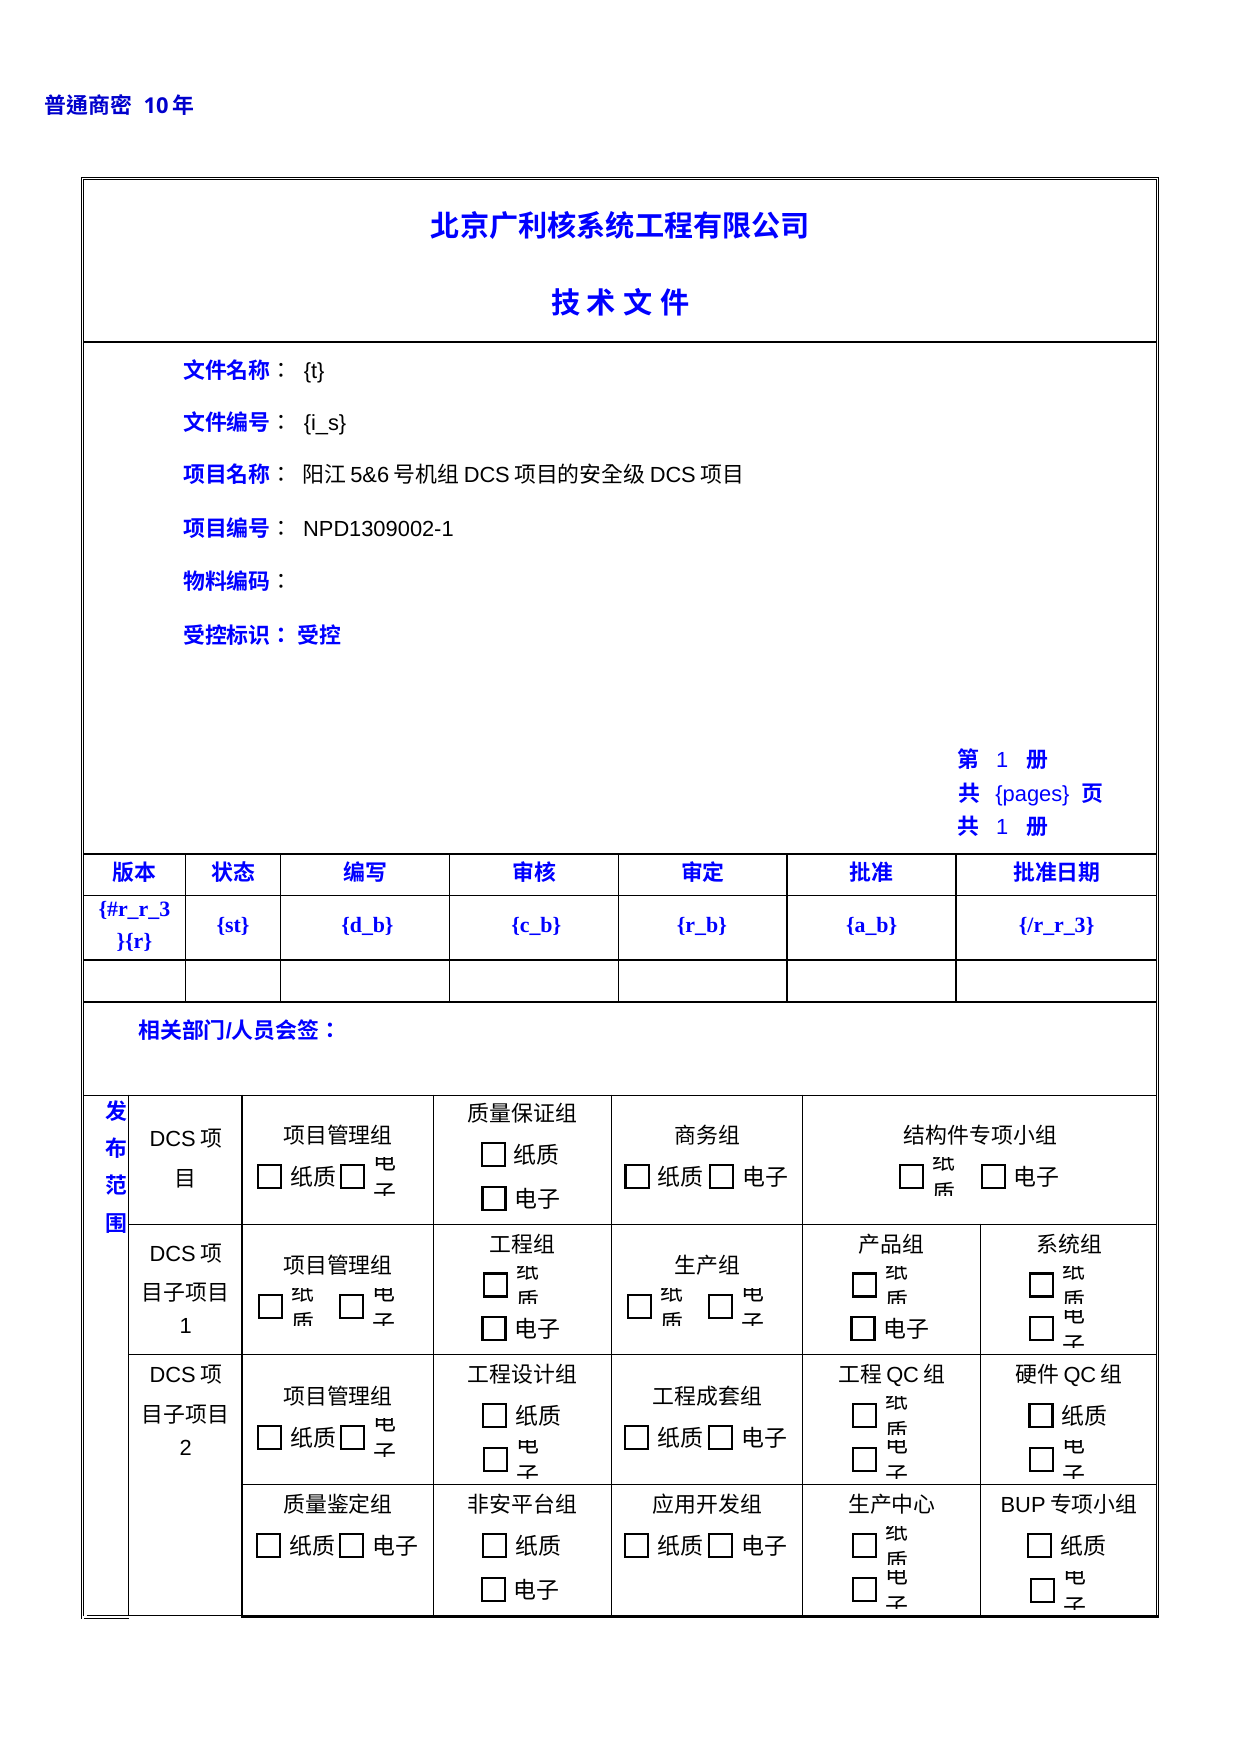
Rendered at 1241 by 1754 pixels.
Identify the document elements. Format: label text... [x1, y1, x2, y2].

table_cell 非安平台组 [434, 1485, 611, 1615]
table_cell 应用开发组 [612, 1485, 802, 1615]
table_cell {a_b} [788, 896, 955, 959]
table_cell {r_b} [619, 896, 786, 959]
table_cell 生产中心 [803, 1485, 980, 1615]
table_cell 项目管理组 [243, 1096, 433, 1223]
table_cell [957, 961, 1156, 1001]
table_cell 质量鉴定组 [243, 1485, 433, 1615]
table_cell {st} [186, 896, 280, 959]
table_cell 系统组 [981, 1225, 1156, 1354]
table_cell 批准日期 [957, 855, 1156, 895]
table_cell 工程QC组 [803, 1355, 980, 1484]
table_cell 工程组 [434, 1225, 611, 1354]
table_cell 批准 [788, 855, 955, 895]
table_cell [619, 961, 786, 1001]
table_cell 商务组 [612, 1096, 802, 1223]
table_header 北京广利核系统工程有限公司 技 术 文 件 [84, 180, 1156, 341]
table_cell [186, 961, 280, 1001]
table_cell 结构件专项小组 [803, 1096, 1156, 1223]
table_cell [281, 961, 449, 1001]
table_cell 产品组 [803, 1225, 980, 1354]
table_cell DCS项目 [129, 1096, 241, 1223]
table_cell 版本 [84, 855, 185, 895]
table_cell 工程设计组 [434, 1355, 611, 1484]
table_cell {/r_r_3} [957, 896, 1156, 959]
table_cell 项目管理组 [243, 1225, 433, 1354]
table_cell [450, 961, 618, 1001]
table_cell 质量保证组 [434, 1096, 611, 1223]
table_cell {d_b} [281, 896, 449, 959]
table_cell 文件名称： {t} 文件编号： {i_s} 项目名称： 阳江5&6号机组DCS项目的安全级DCS项目 项目编号： NPD1309002-1 物料编码： 受控标识： 受控 第 1 册 共 {pages} 页 共 1 册 [84, 343, 1156, 853]
table_cell [788, 961, 955, 1001]
table_cell 审定 [619, 855, 786, 895]
table_cell 审核 [450, 855, 618, 895]
table_cell [84, 961, 185, 1001]
table_cell 编写 [281, 855, 449, 895]
table_cell 状态 [186, 855, 280, 895]
table_cell {c_b} [450, 896, 618, 959]
table_cell 生产组 [612, 1225, 802, 1354]
table_cell 发 布 范 围 [84, 1096, 128, 1615]
table_cell {#r_r_3}{r} [84, 896, 185, 959]
table_cell 相关部门/人员会签： [84, 1003, 1156, 1094]
table_cell BUP专项小组 [981, 1485, 1156, 1615]
table_cell 硬件QC组 [981, 1355, 1156, 1484]
table_cell 工程成套组 [612, 1355, 802, 1484]
table_cell DCS项目子项目1 [129, 1225, 241, 1354]
table_cell DCS项目子项目2 [129, 1355, 241, 1615]
table_cell 项目管理组 [243, 1355, 433, 1484]
